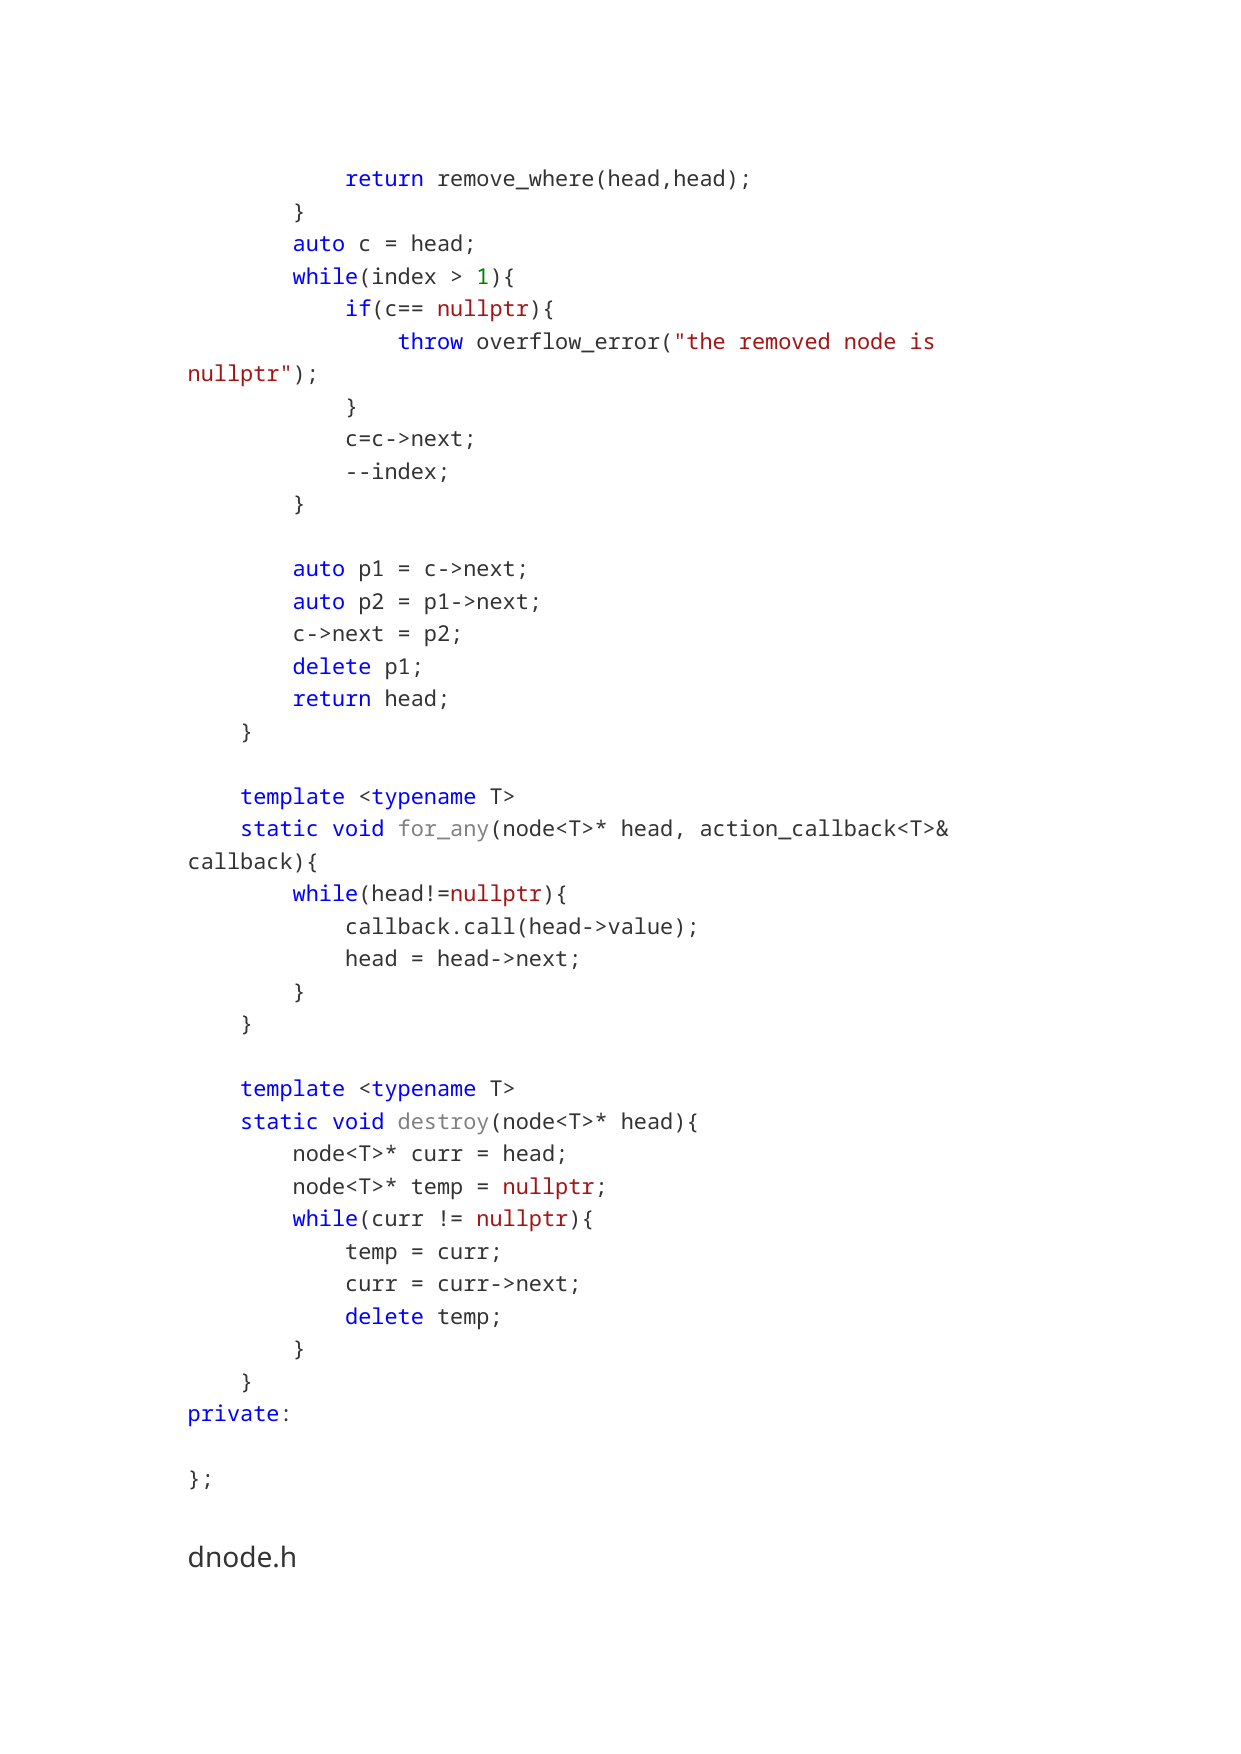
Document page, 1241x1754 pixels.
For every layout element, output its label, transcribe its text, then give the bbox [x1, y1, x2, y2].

text } [187, 1332, 1053, 1364]
text delete temp; [187, 1299, 1053, 1332]
text while(head!=nullptr){ [187, 877, 1053, 909]
text } [187, 194, 1053, 227]
text return remove_where(head,head); [187, 162, 1053, 194]
text head = head->next; [187, 942, 1053, 974]
text callback.call(head->value); [187, 909, 1053, 942]
text static void for_any(node<T>* head, action_callback<T>& callback){ [187, 812, 1053, 877]
text if(c== nullptr){ [187, 292, 1053, 324]
text --index; [187, 454, 1053, 487]
text node<T>* curr = head; [187, 1137, 1053, 1169]
text throw overflow_error("the removed node is nullptr"); [187, 324, 1053, 389]
text auto p2 = p1->next; [187, 584, 1053, 617]
text static void destroy(node<T>* head){ [187, 1104, 1053, 1137]
text node<T>* temp = nullptr; [187, 1169, 1053, 1202]
text auto c = head; [187, 227, 1053, 259]
text c->next = p2; [187, 617, 1053, 649]
text }; [187, 1462, 1053, 1494]
text return head; [187, 682, 1053, 714]
text } [187, 974, 1053, 1007]
text temp = curr; [187, 1234, 1053, 1267]
text } [187, 1364, 1053, 1397]
text dnode.h [187, 1524, 1053, 1589]
text template <typename T> [187, 779, 1053, 812]
text } [187, 714, 1053, 747]
text c=c->next; [187, 422, 1053, 454]
text curr = curr->next; [187, 1267, 1053, 1299]
text while(curr != nullptr){ [187, 1202, 1053, 1234]
text } [187, 389, 1053, 422]
text } [187, 487, 1053, 519]
text private: [187, 1397, 1053, 1429]
text while(index > 1){ [187, 259, 1053, 292]
text delete p1; [187, 649, 1053, 682]
text auto p1 = c->next; [187, 552, 1053, 584]
text } [187, 1007, 1053, 1039]
text template <typename T> [187, 1072, 1053, 1104]
